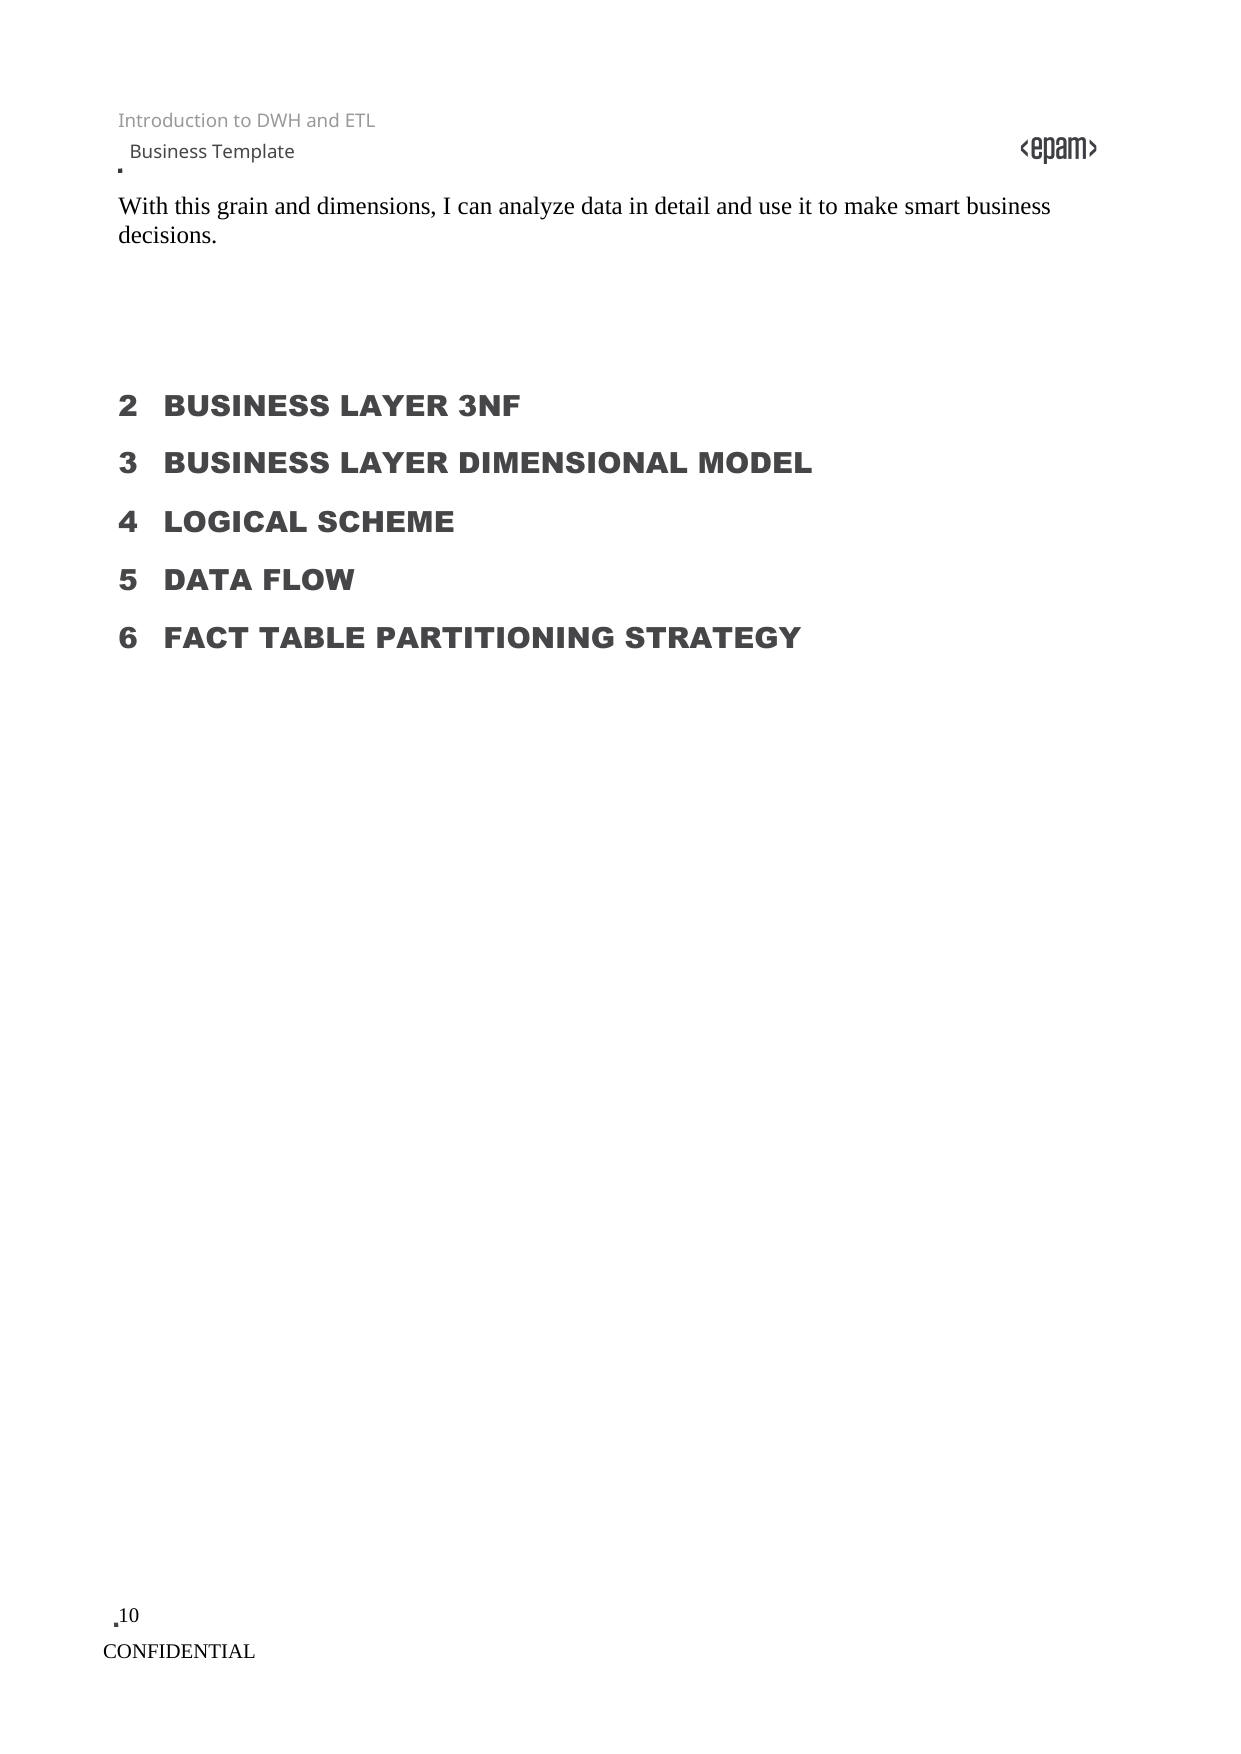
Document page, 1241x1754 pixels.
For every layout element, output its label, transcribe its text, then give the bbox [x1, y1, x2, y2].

subtitle Business Layer 3NF [118, 389, 1152, 422]
text With this grain and dimensions, I can analyze data in detail and use it to make smart business decisions. [118, 191, 1152, 249]
subtitle Business Layer Dimensional Model [118, 447, 1152, 480]
subtitle Logical Scheme [118, 505, 1152, 538]
subtitle Fact Table Partitioning Strategy [118, 621, 1152, 654]
subtitle Data Flow [118, 563, 1152, 596]
picture [1020, 137, 1097, 164]
